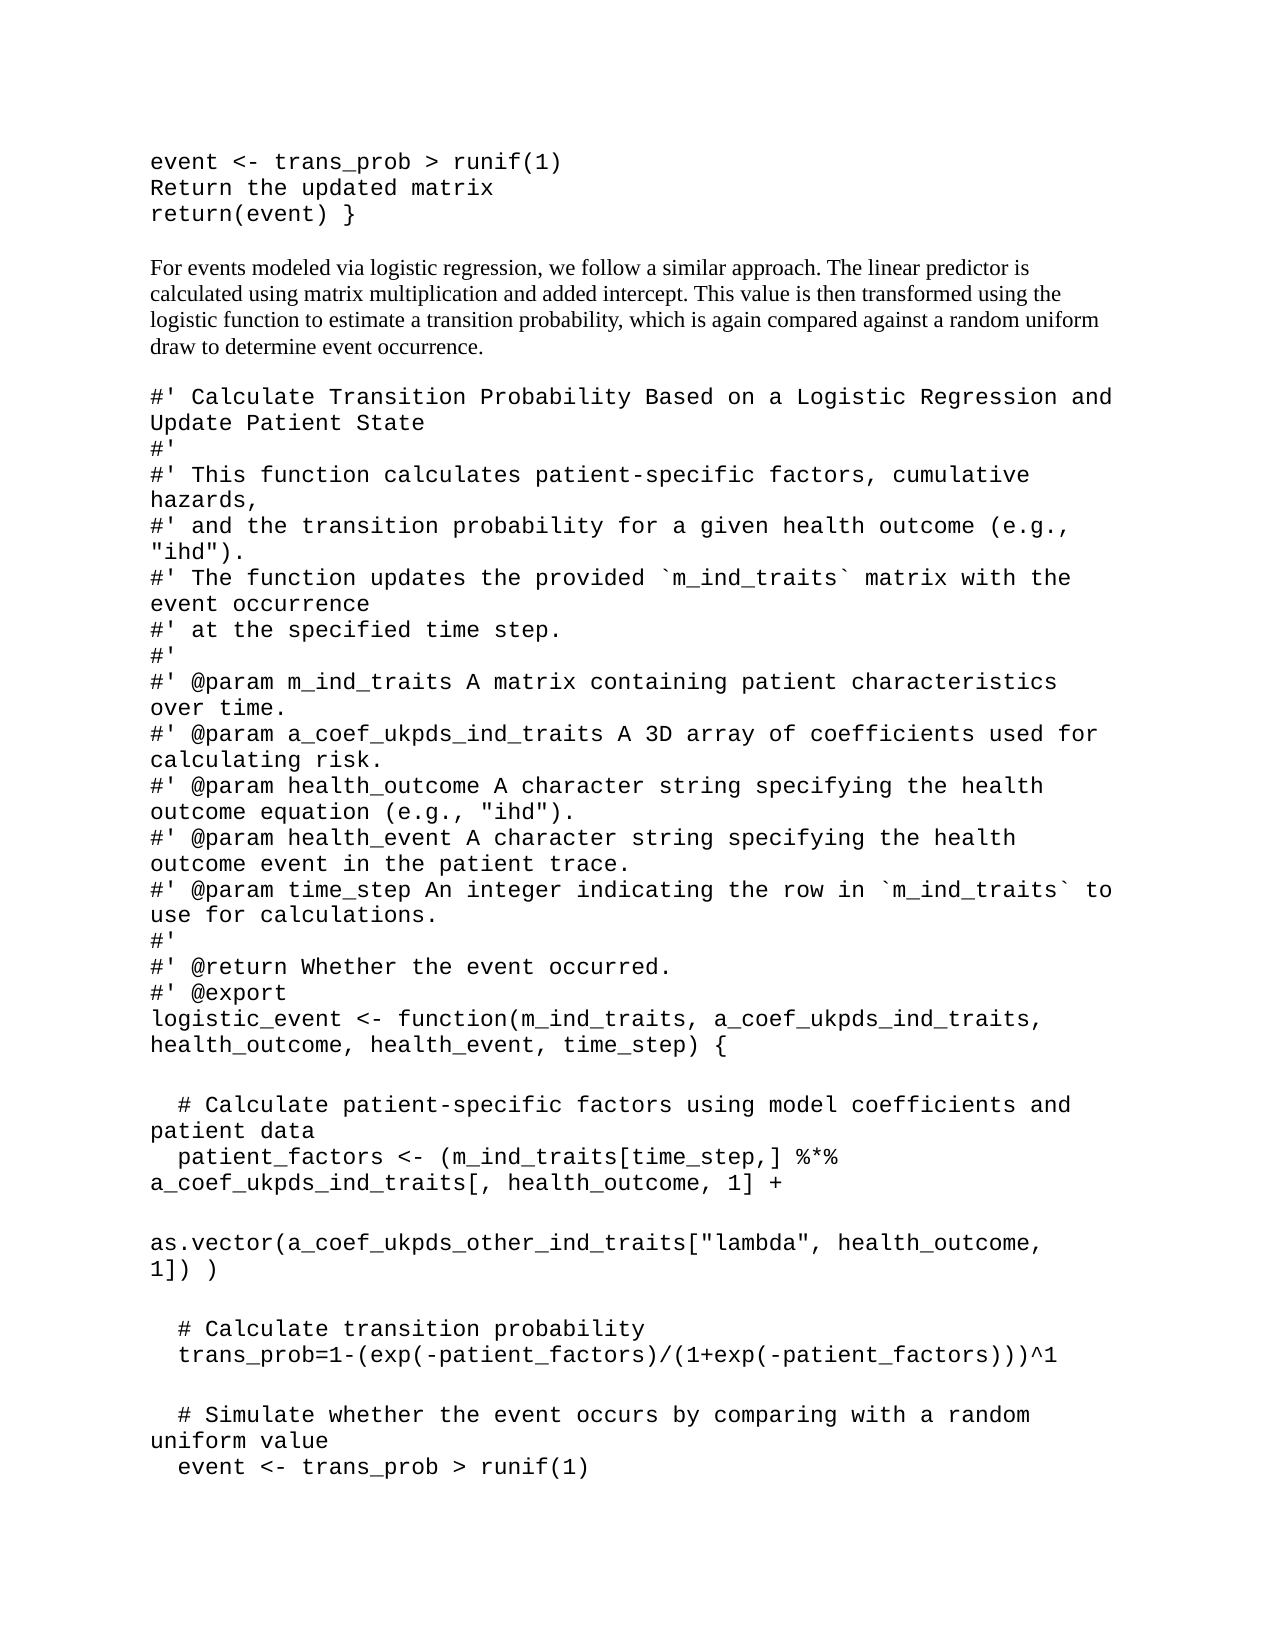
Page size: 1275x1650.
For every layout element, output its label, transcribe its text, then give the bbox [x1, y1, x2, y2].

text # Calculate transition probability [150, 1317, 1125, 1343]
text #' Calculate Transition Probability Based on a Logistic Regression and Update Patient State [150, 385, 1125, 437]
text event <- trans_prob > runif(1) [150, 1455, 1125, 1481]
text patient_factors <- (m_ind_traits[time_step,] %*% a_coef_ukpds_ind_traits[, health_outcome, 1] + [150, 1145, 1125, 1197]
text #' [150, 437, 1125, 463]
text trans_prob=1-(exp(-patient_factors)/(1+exp(-patient_factors)))^1 [150, 1343, 1125, 1369]
text #' [150, 930, 1125, 956]
text #' [150, 644, 1125, 670]
text #' @return Whether the event occurred. [150, 956, 1125, 982]
text #' @param health_outcome A character string specifying the health outcome equation (e.g., "ihd"). [150, 774, 1125, 826]
text logistic_event <- function(m_ind_traits, a_coef_ukpds_ind_traits, health_outcome, health_event, time_step) { [150, 1008, 1125, 1059]
text #' @param m_ind_traits A matrix containing patient characteristics over time. [150, 670, 1125, 722]
text For events modeled via logistic regression, we follow a similar approach. The linear predictor is calculated using matrix multiplication and added intercept. This value is then transformed using the logistic function to estimate a transition probability, which is again compared against a random uniform draw to determine event occurrence. [150, 254, 1125, 359]
text #' This function calculates patient-specific factors, cumulative hazards, [150, 463, 1125, 515]
text #' @param health_event A character string specifying the health outcome event in the patient trace. [150, 826, 1125, 878]
text # Calculate patient-specific factors using model coefficients and patient data [150, 1093, 1125, 1145]
text return(event) } [150, 202, 1125, 228]
text # Simulate whether the event occurs by comparing with a random uniform value [150, 1403, 1125, 1455]
text Return the updated matrix [150, 176, 1125, 202]
text as.vector(a_coef_ukpds_other_ind_traits["lambda", health_outcome, 1]) ) [150, 1197, 1125, 1283]
text #' @param a_coef_ukpds_ind_traits A 3D array of coefficients used for calculating risk. [150, 722, 1125, 774]
text #' @param time_step An integer indicating the row in `m_ind_traits` to use for calculations. [150, 878, 1125, 930]
text #' The function updates the provided `m_ind_traits` matrix with the event occurrence [150, 567, 1125, 618]
text event <- trans_prob > runif(1) [150, 150, 1125, 176]
text #' @export [150, 982, 1125, 1008]
text #' and the transition probability for a given health outcome (e.g., "ihd"). [150, 515, 1125, 567]
text #' at the specified time step. [150, 618, 1125, 644]
